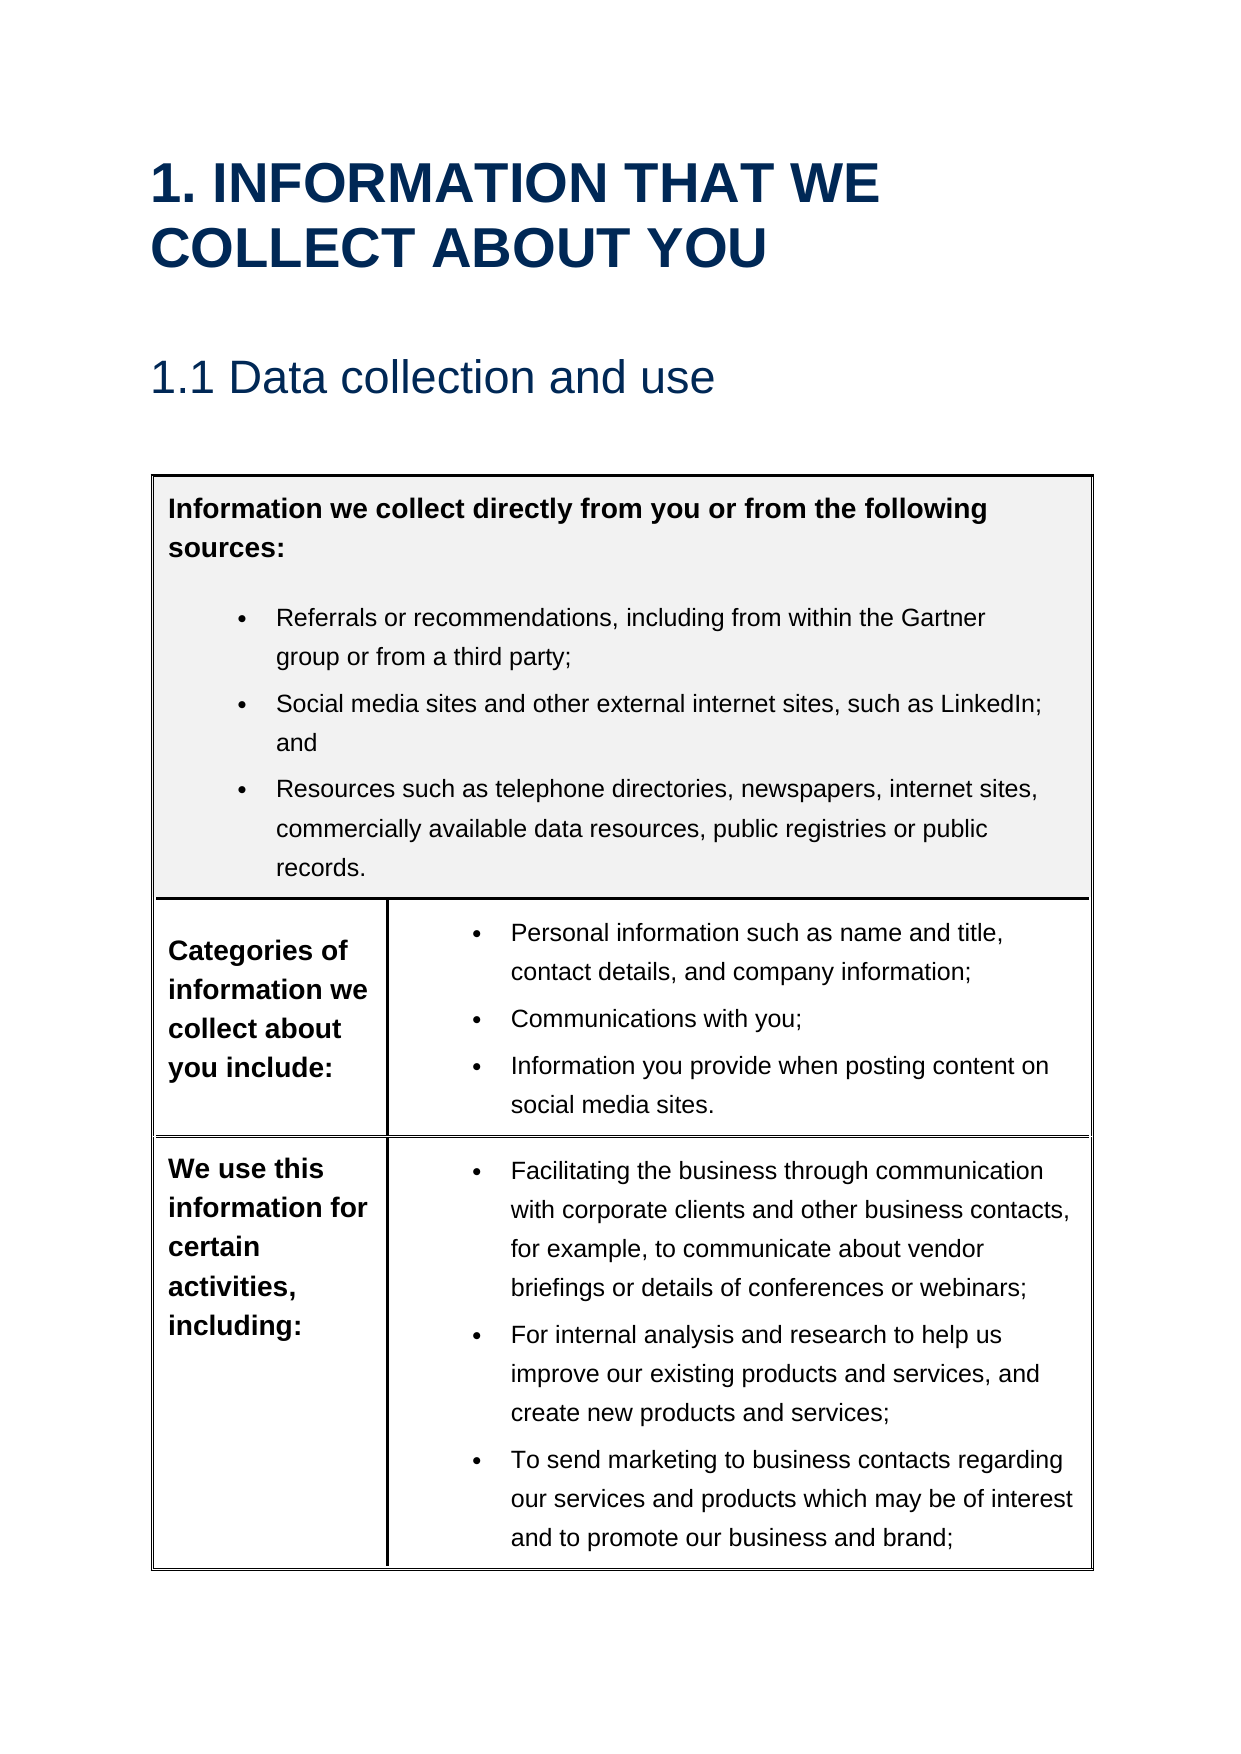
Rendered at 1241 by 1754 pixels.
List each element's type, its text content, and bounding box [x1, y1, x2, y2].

text 1.1 Data collection and use [150, 350, 1090, 404]
text 1. INFORMATION THAT WE COLLECT ABOUT YOU [150, 150, 1090, 279]
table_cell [154, 1135, 387, 1567]
table_header Information we collect directly from you or from the following sources: Referrals or recommendations, including from within the Gartner group or from a third party; Social media sites and other external internet sites, such as LinkedIn; and Resources such as telephone directories, newspapers, internet sites, commercially available data resources, public registries or public records. [154, 477, 1091, 897]
table_cell Personal information such as name and title, contact details, and company information; Communications with you; Information you provide when posting content on social media sites. [389, 897, 1091, 1134]
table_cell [387, 1135, 1091, 1567]
table_cell Categories of information we collect about you include: [154, 897, 386, 1134]
